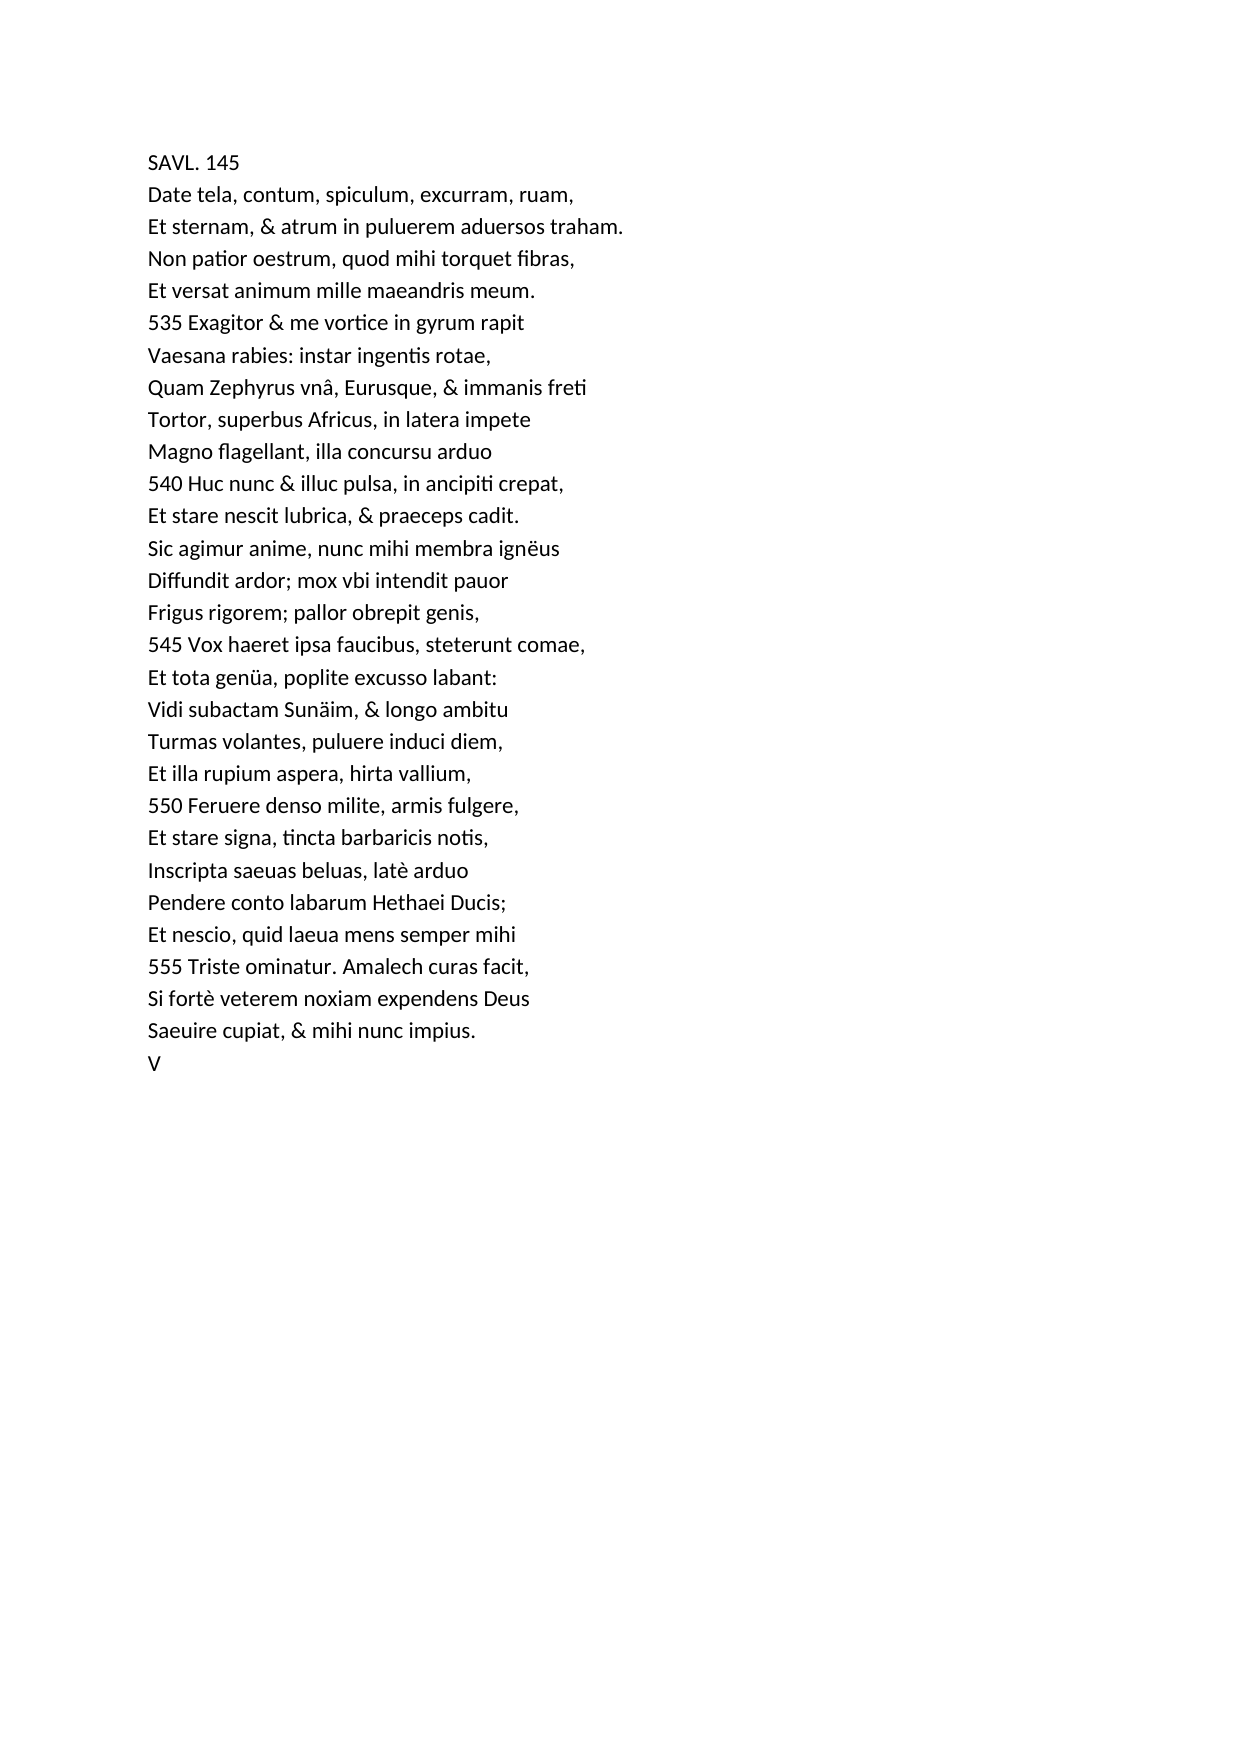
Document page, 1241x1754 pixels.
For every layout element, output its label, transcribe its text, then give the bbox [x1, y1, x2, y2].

text SAVL. 145 Date tela, contum, spiculum, excurram, ruam, Et sternam, & atrum in puluerem aduersos traham. Non patior oestrum, quod mihi torquet fibras, Et versat animum mille maeandris meum. 535 Exagitor & me vortice in gyrum rapit Vaesana rabies: instar ingentis rotae, Quam Zephyrus vnâ, Eurusque, & immanis freti Tortor, superbus Africus, in latera impete Magno flagellant, illa concursu arduo 540 Huc nunc & illuc pulsa, in ancipiti crepat, Et stare nescit lubrica, & praeceps cadit. Sic agimur anime, nunc mihi membra ignëus Diffundit ardor; mox vbi intendit pauor Frigus rigorem; pallor obrepit genis, 545 Vox haeret ipsa faucibus, steterunt comae, Et tota genüa, poplite excusso labant: Vidi subactam Sunäim, & longo ambitu Turmas volantes, puluere induci diem, Et illa rupium aspera, hirta vallium, 550 Feruere denso milite, armis fulgere, Et stare signa, tincta barbaricis notis, Inscripta saeuas beluas, latè arduo Pendere conto labarum Hethaei Ducis; Et nescio, quid laeua mens semper mihi 555 Triste ominatur. Amalech curas facit, Si fortè veterem noxiam expendens Deus Saeuire cupiat, & mihi nunc impius. V [148, 148, 1093, 1077]
